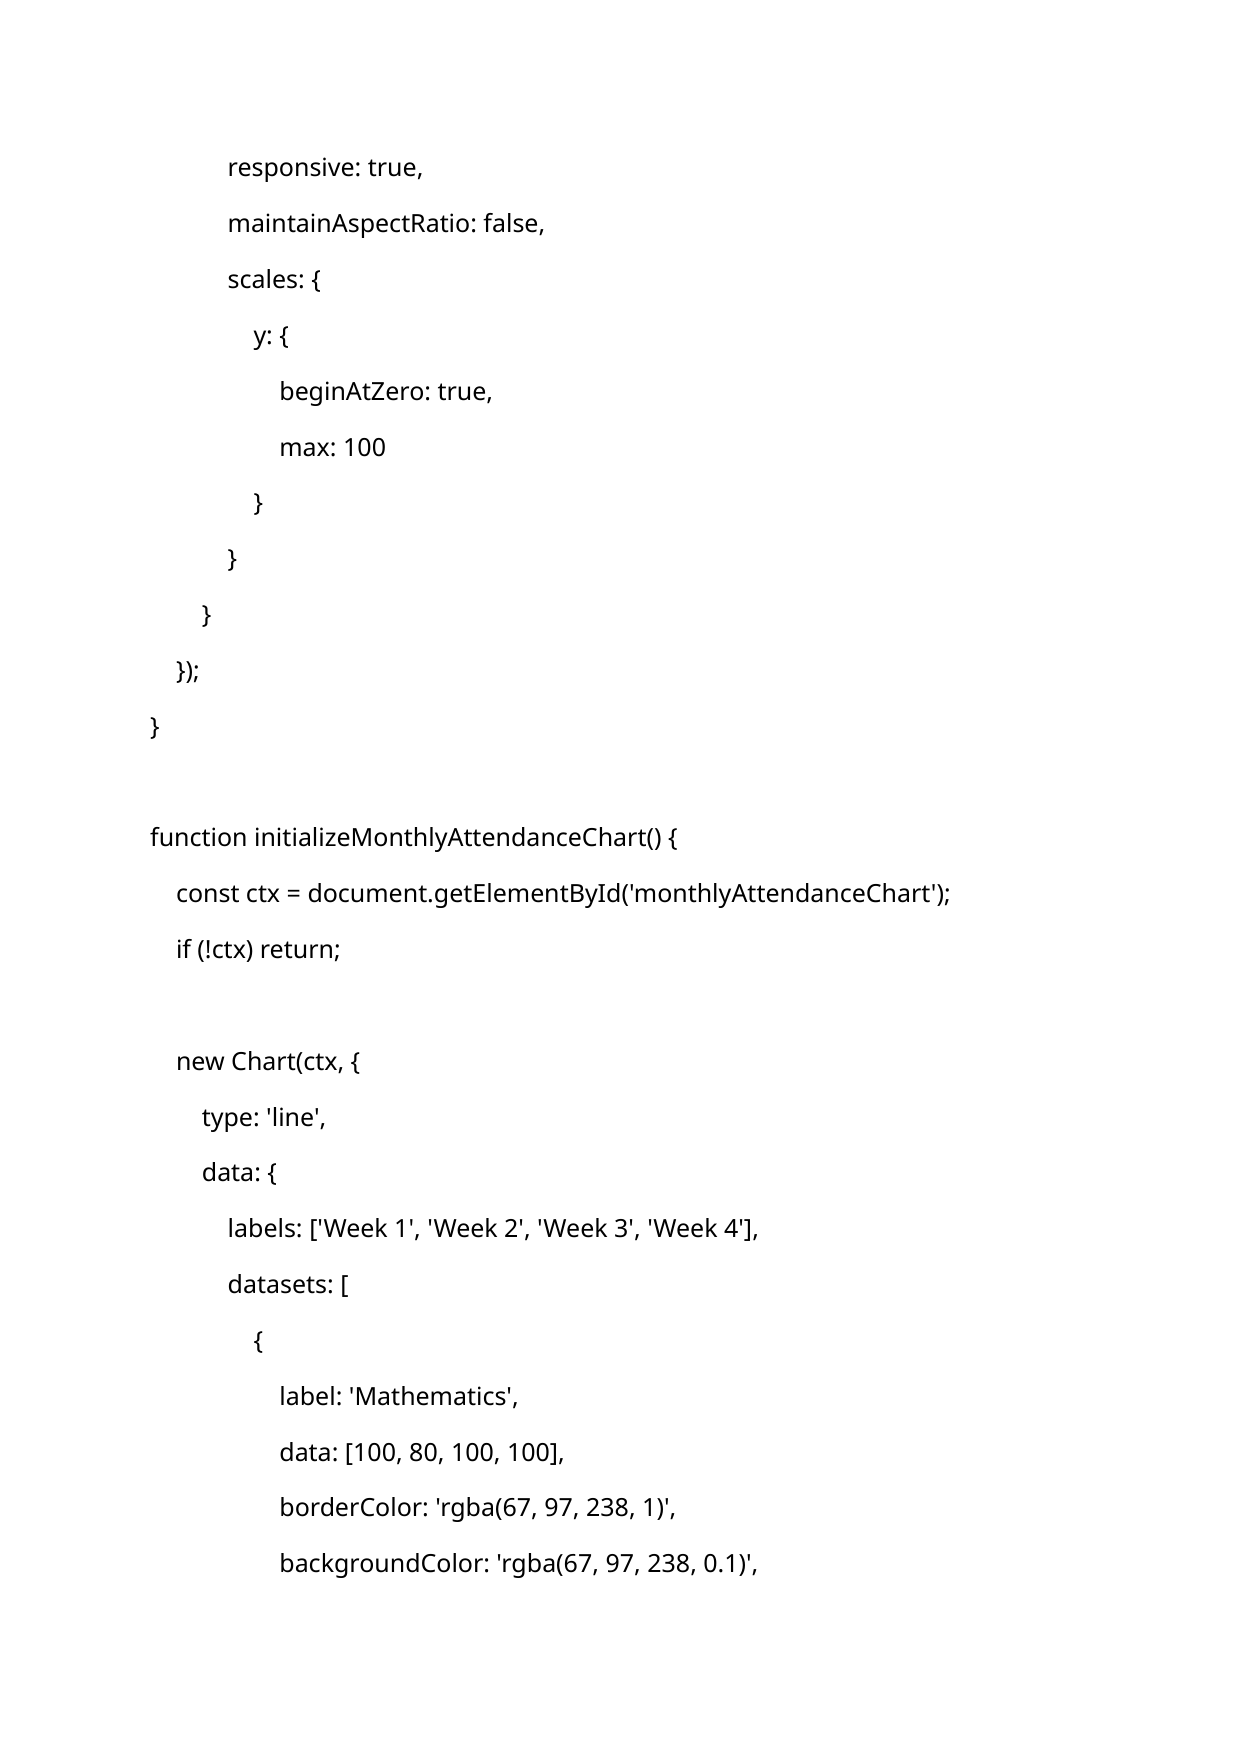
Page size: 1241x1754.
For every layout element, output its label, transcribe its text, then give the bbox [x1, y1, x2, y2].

text new Chart(ctx, { [150, 1043, 1090, 1077]
text type: 'line', [150, 1099, 1090, 1133]
text scales: { [150, 262, 1090, 296]
text y: { [150, 317, 1090, 352]
text { [150, 1322, 1090, 1357]
text } [150, 708, 1090, 742]
text const ctx = document.getElementById('monthlyAttendanceChart'); [150, 876, 1090, 910]
text datasets: [ [150, 1267, 1090, 1301]
text }); [150, 652, 1090, 687]
text data: { [150, 1155, 1090, 1189]
text beginAtZero: true, [150, 373, 1090, 407]
text label: 'Mathematics', [150, 1378, 1090, 1412]
text if (!ctx) return; [150, 932, 1090, 966]
text } [150, 541, 1090, 575]
text } [150, 485, 1090, 519]
text labels: ['Week 1', 'Week 2', 'Week 3', 'Week 4'], [150, 1211, 1090, 1245]
text function initializeMonthlyAttendanceChart() { [150, 820, 1090, 854]
text } [150, 597, 1090, 631]
text maintainAspectRatio: false, [150, 206, 1090, 240]
text responsive: true, [150, 150, 1090, 184]
text max: 100 [150, 429, 1090, 463]
text backgroundColor: 'rgba(67, 97, 238, 0.1)', [150, 1546, 1090, 1580]
text data: [100, 80, 100, 100], [150, 1434, 1090, 1468]
text borderColor: 'rgba(67, 97, 238, 1)', [150, 1490, 1090, 1524]
